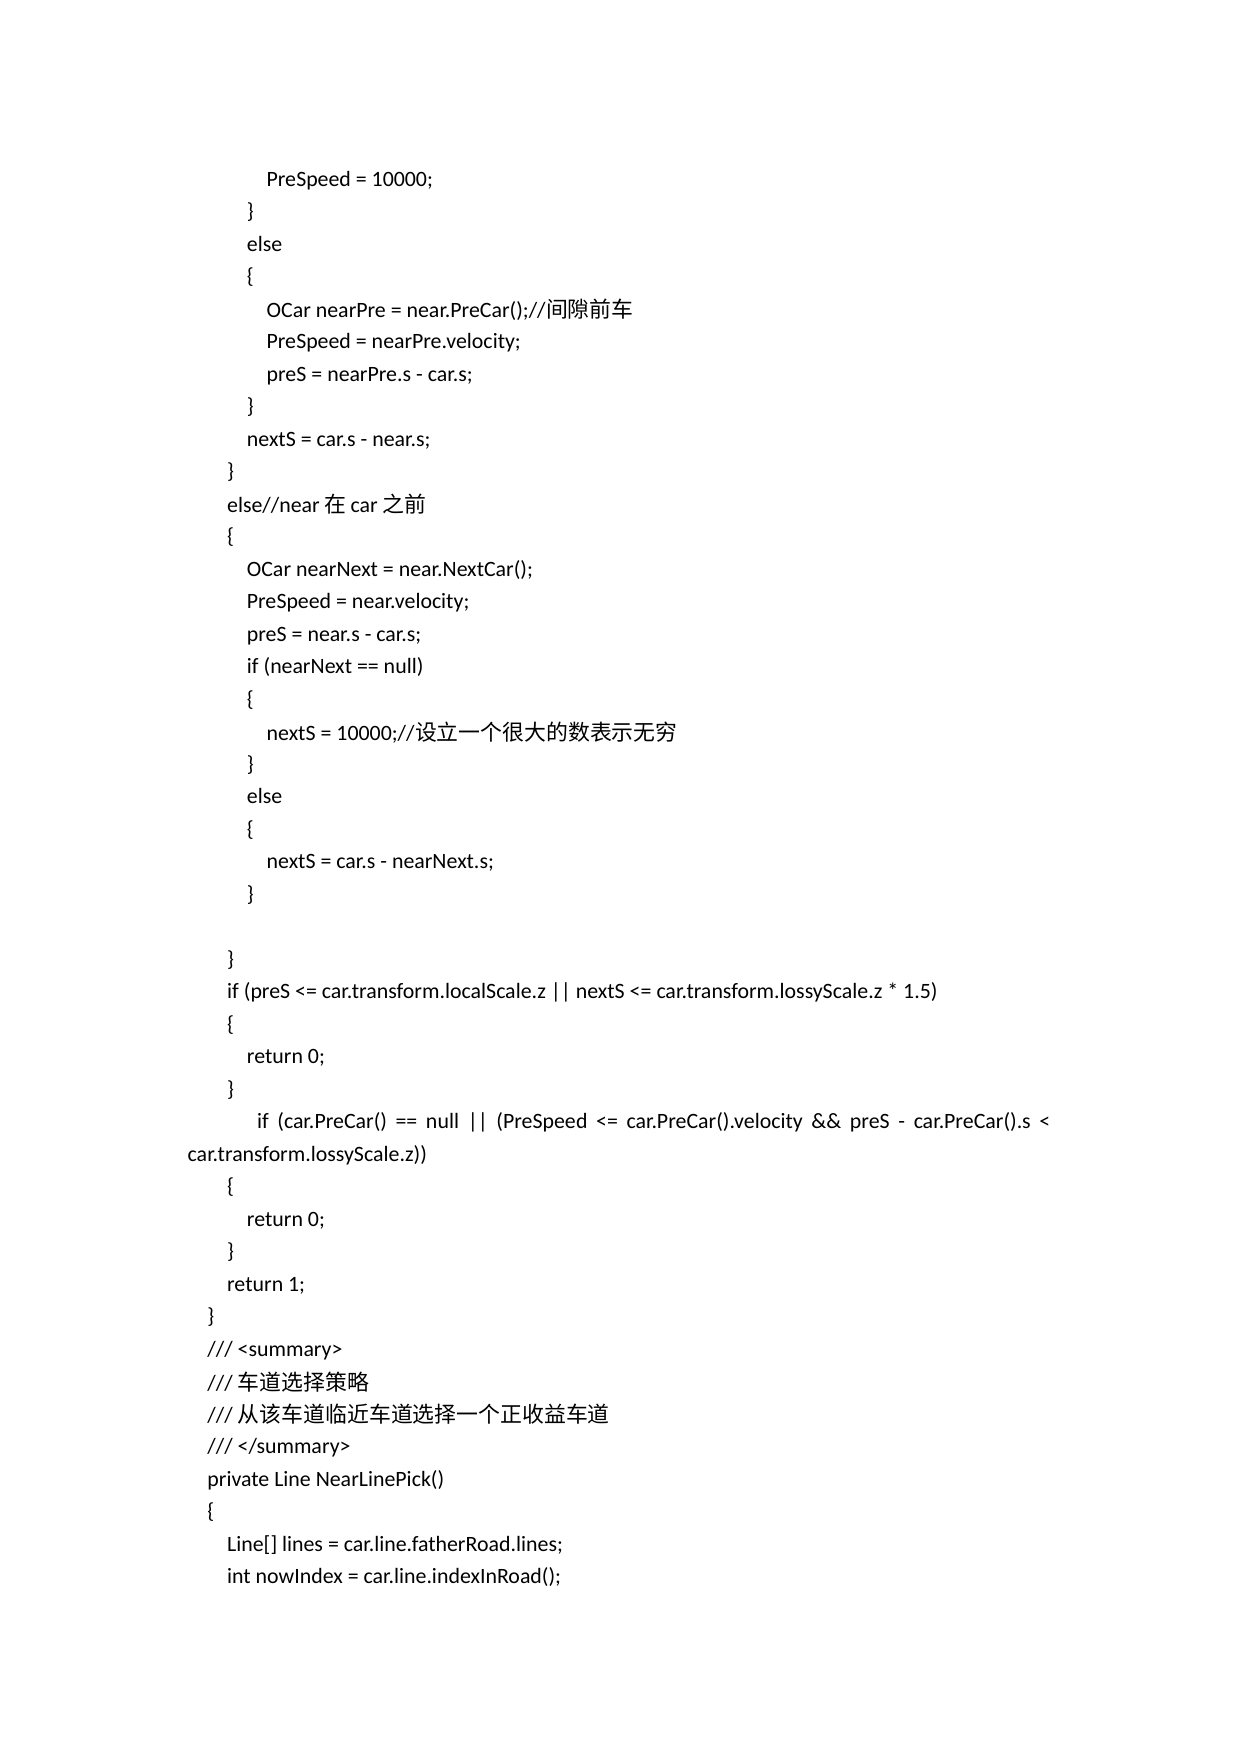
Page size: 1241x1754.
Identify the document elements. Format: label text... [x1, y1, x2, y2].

text /// <summary> [187, 1332, 1053, 1364]
text PreSpeed = near.velocity; [187, 584, 1053, 617]
text nextS = car.s - nearNext.s; [187, 844, 1053, 877]
text } [187, 1234, 1053, 1267]
text } [187, 877, 1053, 909]
text OCar nearNext = near.NextCar(); [187, 552, 1053, 584]
text } [187, 1072, 1053, 1104]
text /// </summary> [187, 1429, 1053, 1462]
text } [187, 454, 1053, 487]
text { [187, 259, 1053, 292]
text preS = nearPre.s - car.s; [187, 357, 1053, 389]
text { [187, 682, 1053, 714]
text { [187, 1007, 1053, 1039]
text if (car.PreCar() == null || (PreSpeed <= car.PreCar().velocity && preS - car.PreCar().s < car.transform.lossyScale.z)) [187, 1104, 1053, 1169]
text return 0; [187, 1039, 1053, 1072]
text { [187, 519, 1053, 552]
text return 1; [187, 1267, 1053, 1299]
text int nowIndex = car.line.indexInRoad(); [187, 1559, 1053, 1592]
text { [187, 1494, 1053, 1527]
text nextS = 10000;//设立一个很大的数表示无穷 [187, 714, 1053, 747]
text preS = near.s - car.s; [187, 617, 1053, 649]
text if (preS <= car.transform.localScale.z || nextS <= car.transform.lossyScale.z * 1.5) [187, 974, 1053, 1007]
text private Line NearLinePick() [187, 1462, 1053, 1494]
text { [187, 1169, 1053, 1202]
text nextS = car.s - near.s; [187, 422, 1053, 454]
text if (nearNext == null) [187, 649, 1053, 682]
text PreSpeed = 10000; [187, 162, 1053, 194]
text /// 从该车道临近车道选择一个正收益车道 [187, 1397, 1053, 1429]
text return 0; [187, 1202, 1053, 1234]
text else [187, 779, 1053, 812]
text else [187, 227, 1053, 259]
text else//near在car之前 [187, 487, 1053, 519]
text } [187, 194, 1053, 227]
text Line[] lines = car.line.fatherRoad.lines; [187, 1527, 1053, 1559]
text } [187, 942, 1053, 974]
text OCar nearPre = near.PreCar();//间隙前车 [187, 292, 1053, 324]
text PreSpeed = nearPre.velocity; [187, 324, 1053, 357]
text /// 车道选择策略 [187, 1364, 1053, 1397]
text } [187, 747, 1053, 779]
text } [187, 1299, 1053, 1332]
text { [187, 812, 1053, 844]
text } [187, 389, 1053, 422]
